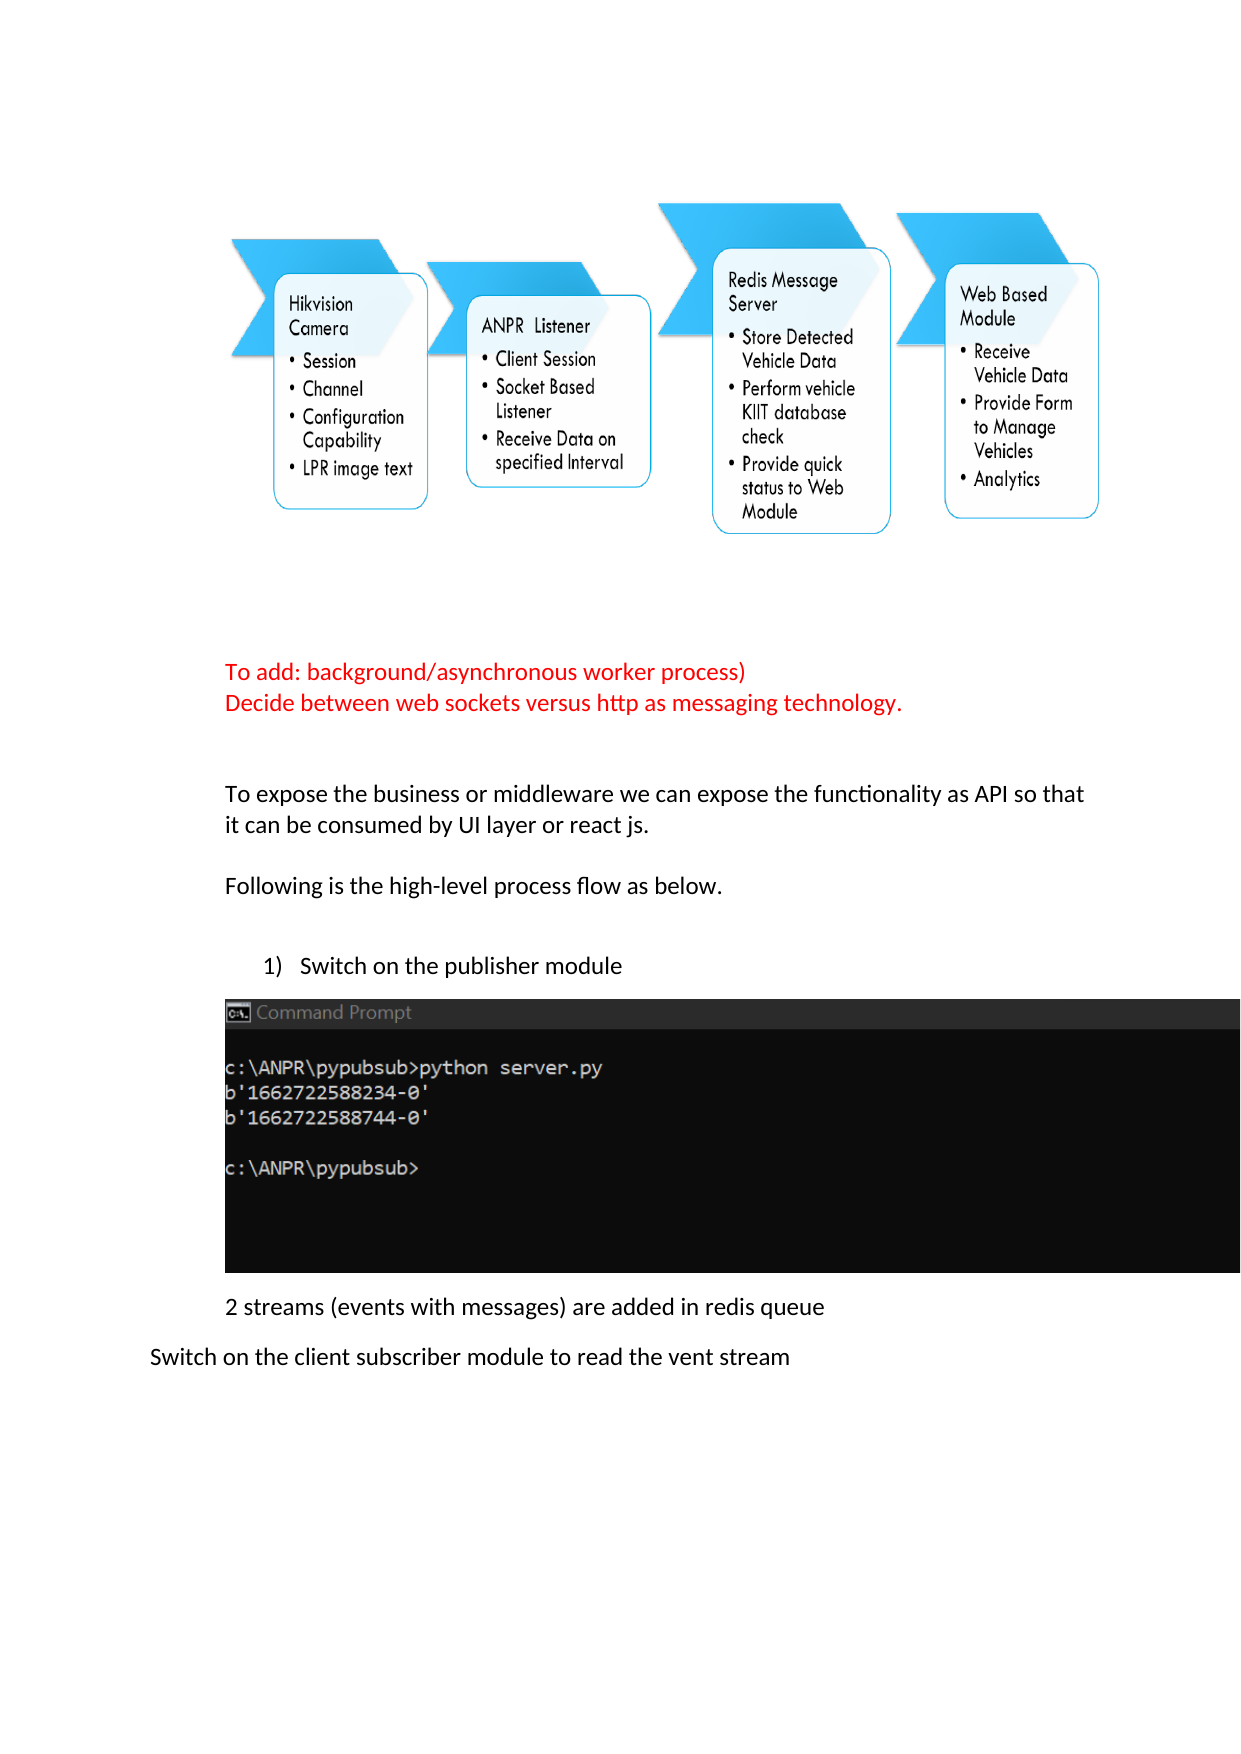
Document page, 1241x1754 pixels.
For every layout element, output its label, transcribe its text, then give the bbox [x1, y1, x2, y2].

text 2 streams (events with messages) are added in redis queue [150, 1291, 1090, 1322]
text Switch on the client subscriber module to read the vent stream [150, 1341, 1090, 1371]
list Switch on the publisher module [262, 950, 1090, 981]
text Decide between web sockets versus http as messaging technology. [150, 687, 1090, 717]
text Following is the high-level process flow as below. [225, 870, 1090, 900]
picture [225, 150, 1099, 632]
picture [225, 999, 1241, 1273]
text To add: background/asynchronous worker process) [150, 656, 1090, 687]
text To expose the business or middleware we can expose the functionality as API so that it can be consumed by UI layer or react js. [225, 778, 1090, 839]
